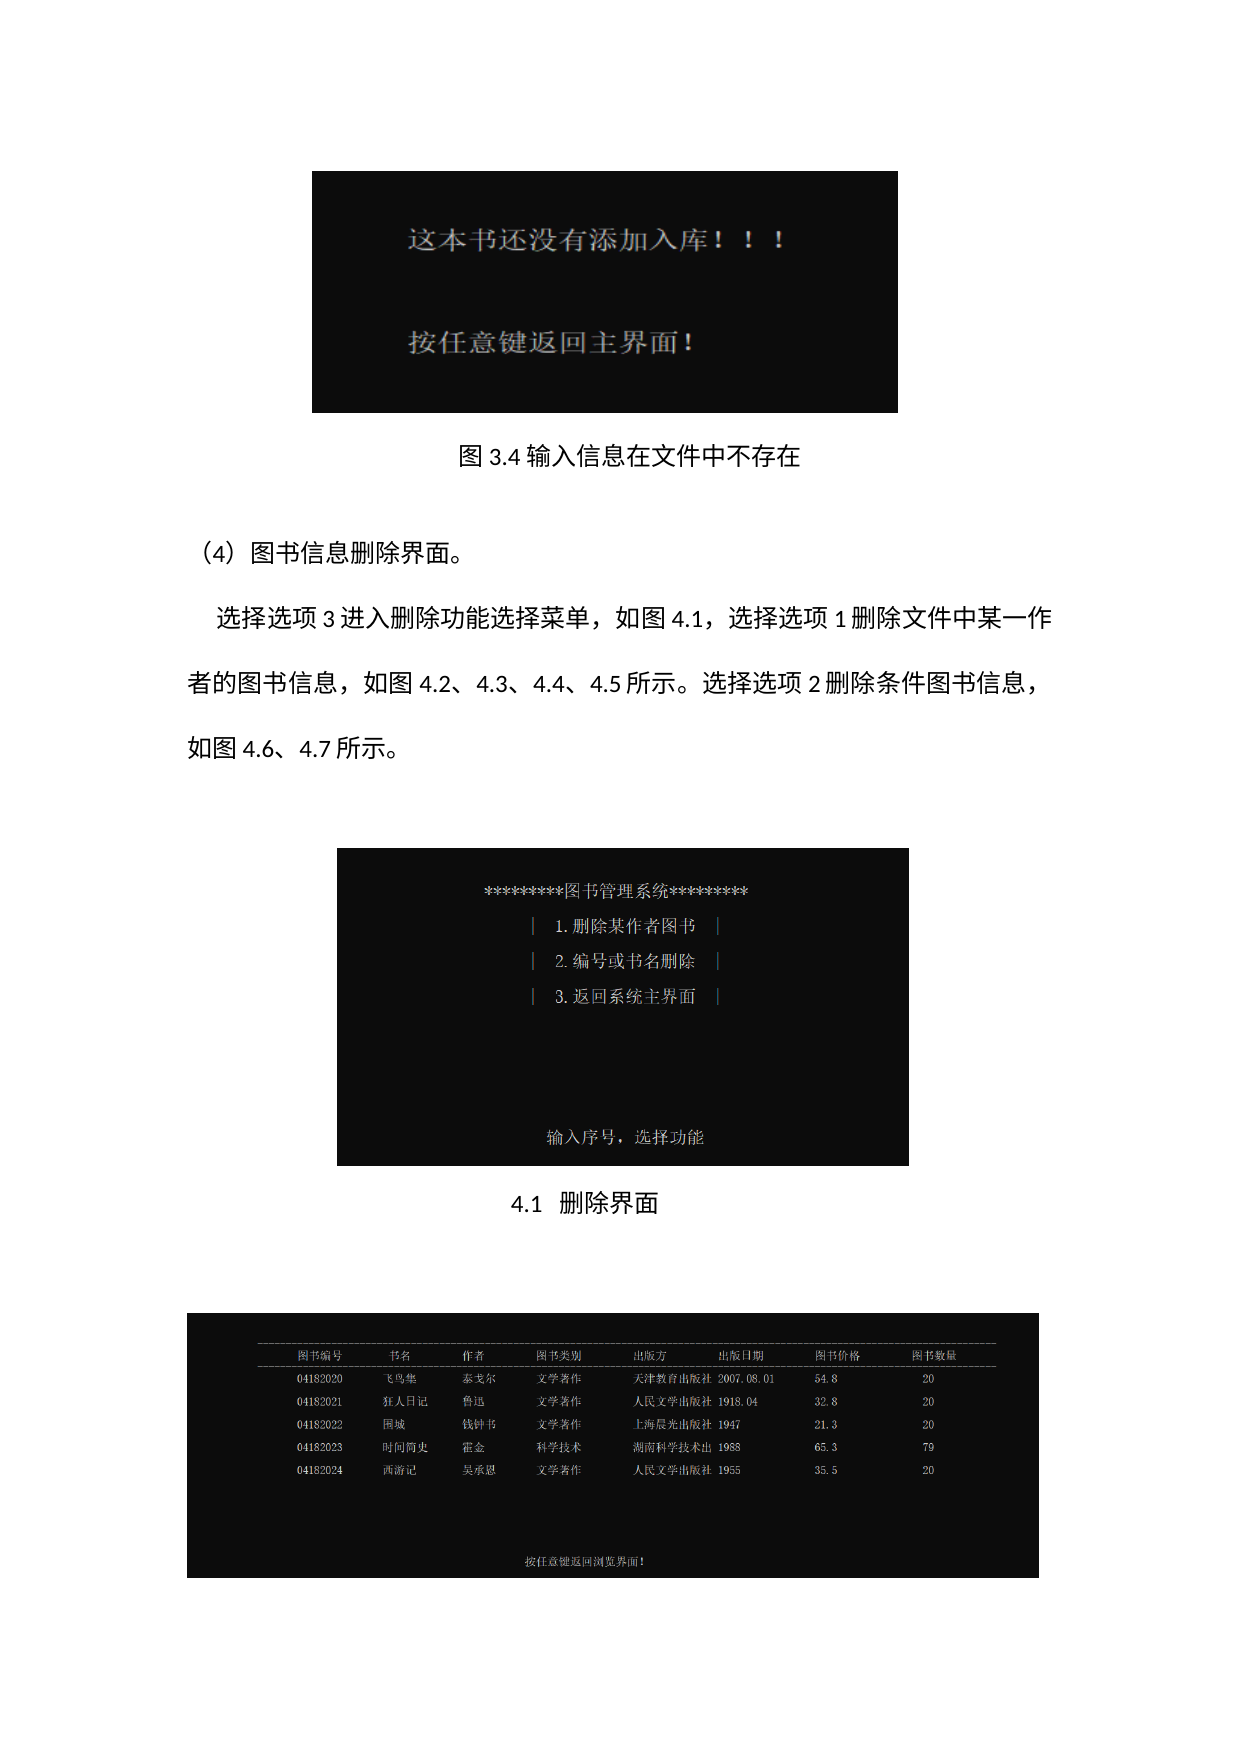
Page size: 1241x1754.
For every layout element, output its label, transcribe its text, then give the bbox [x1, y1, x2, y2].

text 选择选项3进入删除功能选择菜单，如图4.1，选择选项1删除文件中某一作者的图书信息，如图4.2、4.3、4.4、4.5所示。选择选项2删除条件图书信息，如图4.6、4.7所示。 [187, 584, 1053, 779]
text 4.1 删除界面 [187, 1169, 1053, 1234]
text 图3.4 输入信息在文件中不存在 [187, 422, 1053, 487]
picture [337, 848, 909, 1166]
picture [312, 171, 898, 413]
picture [187, 1313, 1039, 1578]
text （4）图书信息删除界面。 [187, 519, 1053, 584]
